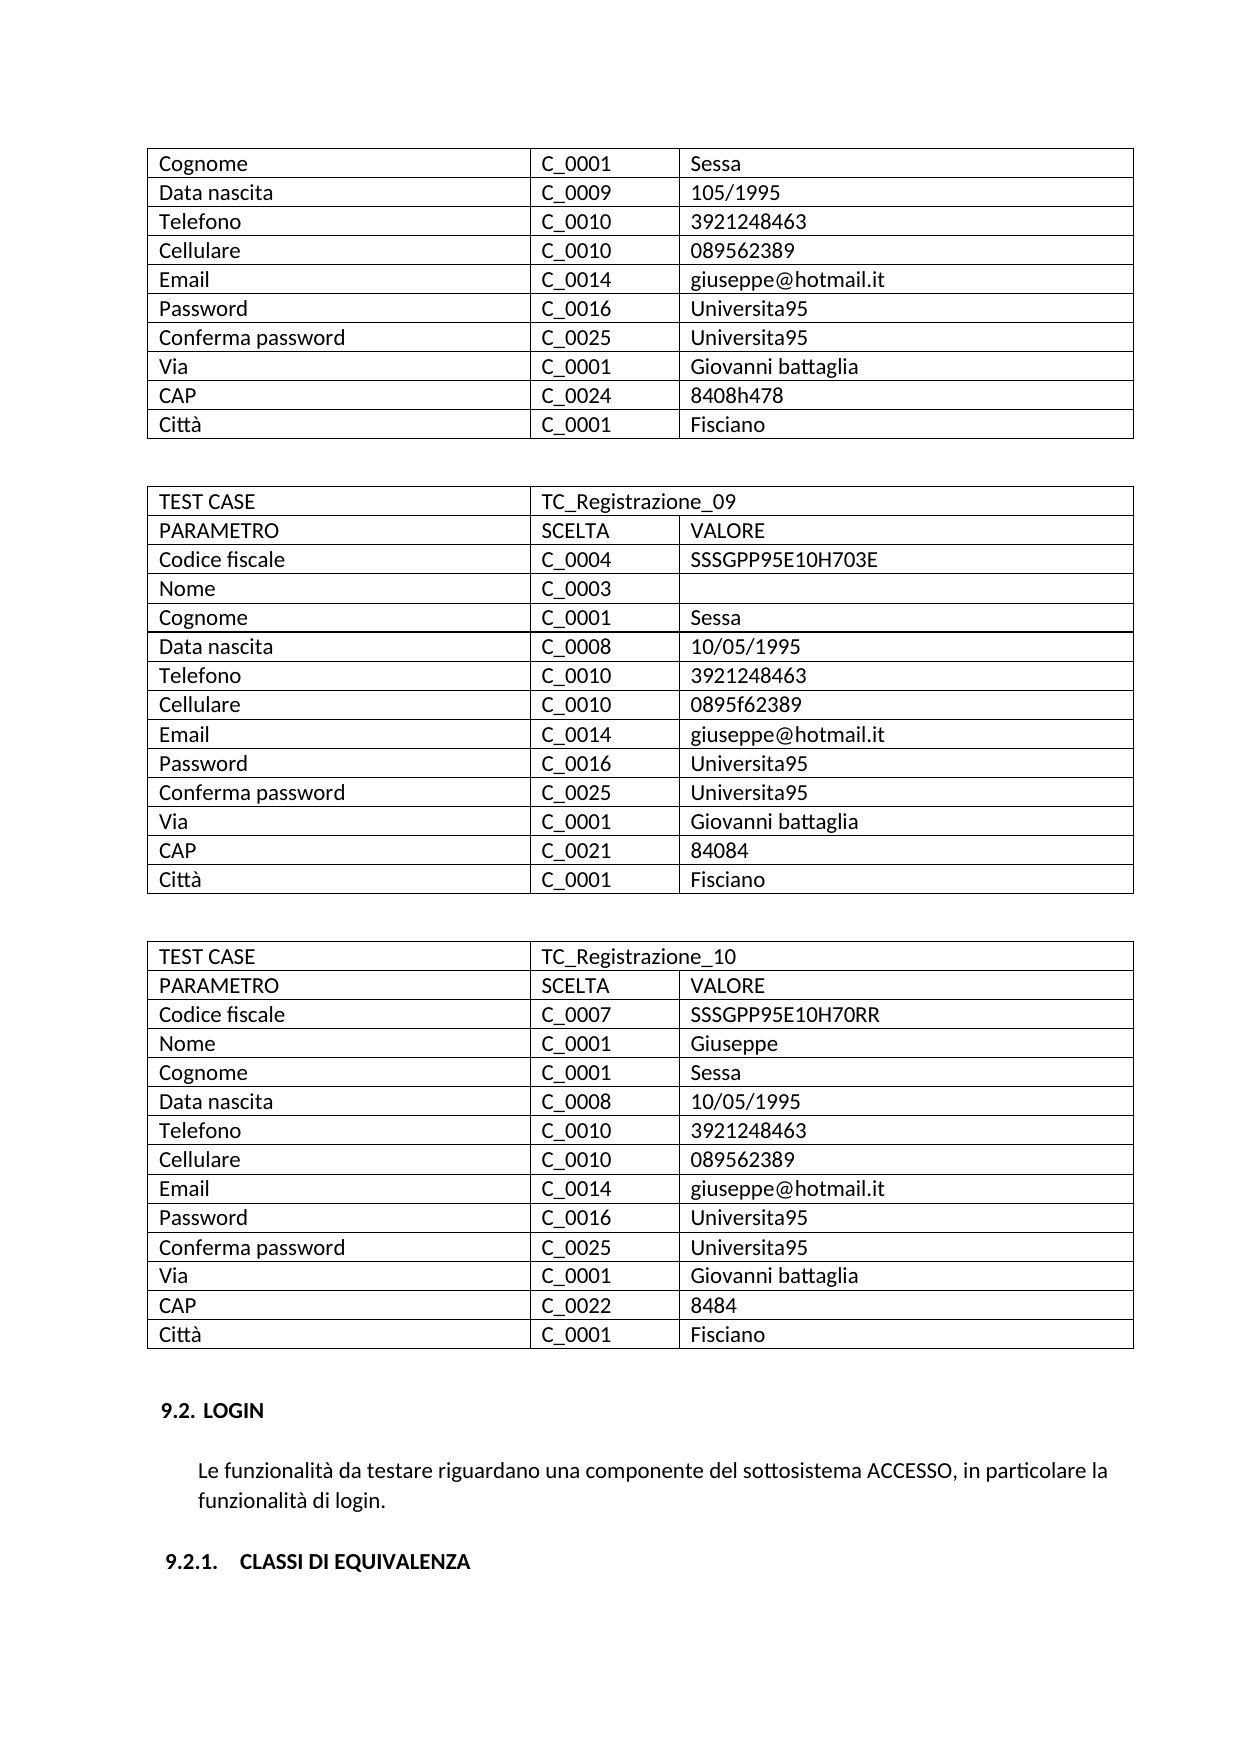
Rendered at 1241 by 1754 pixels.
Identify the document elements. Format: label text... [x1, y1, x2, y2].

table_cell Fisciano [680, 1320, 1133, 1348]
table_cell Conferma password [148, 1233, 530, 1261]
table_cell C_0024 [531, 381, 679, 409]
table_cell Universita95 [680, 778, 1133, 806]
table_cell Email [148, 1175, 530, 1202]
table_cell Telefono [148, 1116, 530, 1144]
table_cell Via [148, 1262, 530, 1290]
table_cell 089562389 [680, 236, 1133, 264]
table_header TEST CASE [148, 942, 530, 970]
table_cell C_0016 [531, 1204, 679, 1232]
table_cell Fisciano [680, 410, 1133, 438]
table_cell C_0001 [531, 352, 679, 380]
table_cell Telefono [148, 662, 530, 689]
table_cell CAP [148, 836, 530, 864]
table_cell Codice fiscale [148, 1000, 530, 1028]
table_cell C_0010 [531, 1145, 679, 1173]
table_cell Cognome [148, 604, 530, 631]
table_header TC_Registrazione_10 [531, 942, 1133, 970]
table_cell SSSGPP95E10H703E [680, 545, 1133, 573]
table_cell C_0008 [531, 633, 679, 661]
table_cell C_0001 [531, 807, 679, 835]
table_cell 089562389 [680, 1145, 1133, 1173]
table_cell C_0014 [531, 1175, 679, 1202]
table_cell SCELTA [531, 516, 679, 544]
table_cell VALORE [680, 516, 1133, 544]
table_cell Cellulare [148, 691, 530, 719]
table_cell 3921248463 [680, 207, 1133, 235]
table_cell [680, 574, 1133, 602]
table_cell Conferma password [148, 778, 530, 806]
table_cell SCELTA [531, 971, 679, 999]
table_cell Via [148, 807, 530, 835]
table_cell Cellulare [148, 1145, 530, 1173]
table_cell Universita95 [680, 749, 1133, 777]
table_cell C_0010 [531, 662, 679, 689]
list LOGIN [160, 1396, 1122, 1424]
table_cell C_0001 [531, 410, 679, 438]
table_cell 0895f62389 [680, 691, 1133, 719]
table_cell C_0001 [531, 1029, 679, 1057]
table_cell Città [148, 865, 530, 893]
table_cell Password [148, 749, 530, 777]
table_cell Fisciano [680, 865, 1133, 893]
table_cell Nome [148, 1029, 530, 1057]
table_cell Giovanni battaglia [680, 807, 1133, 835]
table_cell SSSGPP95E10H70RR [680, 1000, 1133, 1028]
table_cell Universita95 [680, 323, 1133, 351]
table_cell C_0001 [531, 149, 679, 177]
table_cell giuseppe@hotmail.it [680, 1175, 1133, 1202]
table_cell C_0022 [531, 1291, 679, 1319]
table_cell Telefono [148, 207, 530, 235]
table_cell giuseppe@hotmail.it [680, 720, 1133, 748]
table_cell PARAMETRO [148, 516, 530, 544]
table_cell C_0001 [531, 1262, 679, 1290]
table_cell CAP [148, 381, 530, 409]
table_cell C_0014 [531, 265, 679, 293]
table_cell C_0014 [531, 720, 679, 748]
table_cell Data nascita [148, 178, 530, 206]
table_cell Codice fiscale [148, 545, 530, 573]
table_cell C_0025 [531, 778, 679, 806]
table_cell 3921248463 [680, 662, 1133, 689]
table_cell 10/05/1995 [680, 1087, 1133, 1115]
table_cell 105/1995 [680, 178, 1133, 206]
table_cell Universita95 [680, 1204, 1133, 1232]
table_cell Sessa [680, 604, 1133, 631]
table_cell 10/05/1995 [680, 633, 1133, 661]
table_cell 8484 [680, 1291, 1133, 1319]
table_cell C_0001 [531, 1058, 679, 1086]
table_cell Email [148, 720, 530, 748]
table_cell Via [148, 352, 530, 380]
list CLASSI DI EQUIVALENZA [165, 1547, 1122, 1575]
table_cell Cognome [148, 149, 530, 177]
table_cell C_0001 [531, 865, 679, 893]
table_cell Cognome [148, 1058, 530, 1086]
table_cell Password [148, 294, 530, 322]
table_cell C_0025 [531, 323, 679, 351]
table_cell C_0009 [531, 178, 679, 206]
table_cell Città [148, 410, 530, 438]
table_cell C_0010 [531, 207, 679, 235]
table_cell C_0025 [531, 1233, 679, 1261]
table_cell C_0021 [531, 836, 679, 864]
table_cell C_0016 [531, 294, 679, 322]
table_header TC_Registrazione_09 [531, 487, 1133, 515]
table_header TEST CASE [148, 487, 530, 515]
list Le funzionalità da testare riguardano una componente del sottosistema ACCESSO, in particolare la funzionalità di login. [198, 1456, 1122, 1514]
table_cell Nome [148, 574, 530, 602]
table_cell Data nascita [148, 633, 530, 661]
table_cell Giovanni battaglia [680, 352, 1133, 380]
table_cell C_0004 [531, 545, 679, 573]
table_cell Email [148, 265, 530, 293]
table_cell Password [148, 1204, 530, 1232]
table_cell C_0010 [531, 1116, 679, 1144]
table_cell C_0010 [531, 691, 679, 719]
table_cell giuseppe@hotmail.it [680, 265, 1133, 293]
table_cell C_0001 [531, 604, 679, 631]
table_cell C_0003 [531, 574, 679, 602]
table_cell Giovanni battaglia [680, 1262, 1133, 1290]
table_cell Universita95 [680, 1233, 1133, 1261]
table_cell Conferma password [148, 323, 530, 351]
table_cell Data nascita [148, 1087, 530, 1115]
table_cell C_0001 [531, 1320, 679, 1348]
table_cell 8408h478 [680, 381, 1133, 409]
table_cell Città [148, 1320, 530, 1348]
table_cell C_0016 [531, 749, 679, 777]
table_cell Sessa [680, 149, 1133, 177]
table_cell C_0008 [531, 1087, 679, 1115]
table_cell Sessa [680, 1058, 1133, 1086]
table_cell Universita95 [680, 294, 1133, 322]
table_cell 84084 [680, 836, 1133, 864]
table_cell C_0010 [531, 236, 679, 264]
table_cell Giuseppe [680, 1029, 1133, 1057]
table_cell 3921248463 [680, 1116, 1133, 1144]
table_cell C_0007 [531, 1000, 679, 1028]
table_cell Cellulare [148, 236, 530, 264]
table_cell PARAMETRO [148, 971, 530, 999]
table_cell CAP [148, 1291, 530, 1319]
table_cell VALORE [680, 971, 1133, 999]
